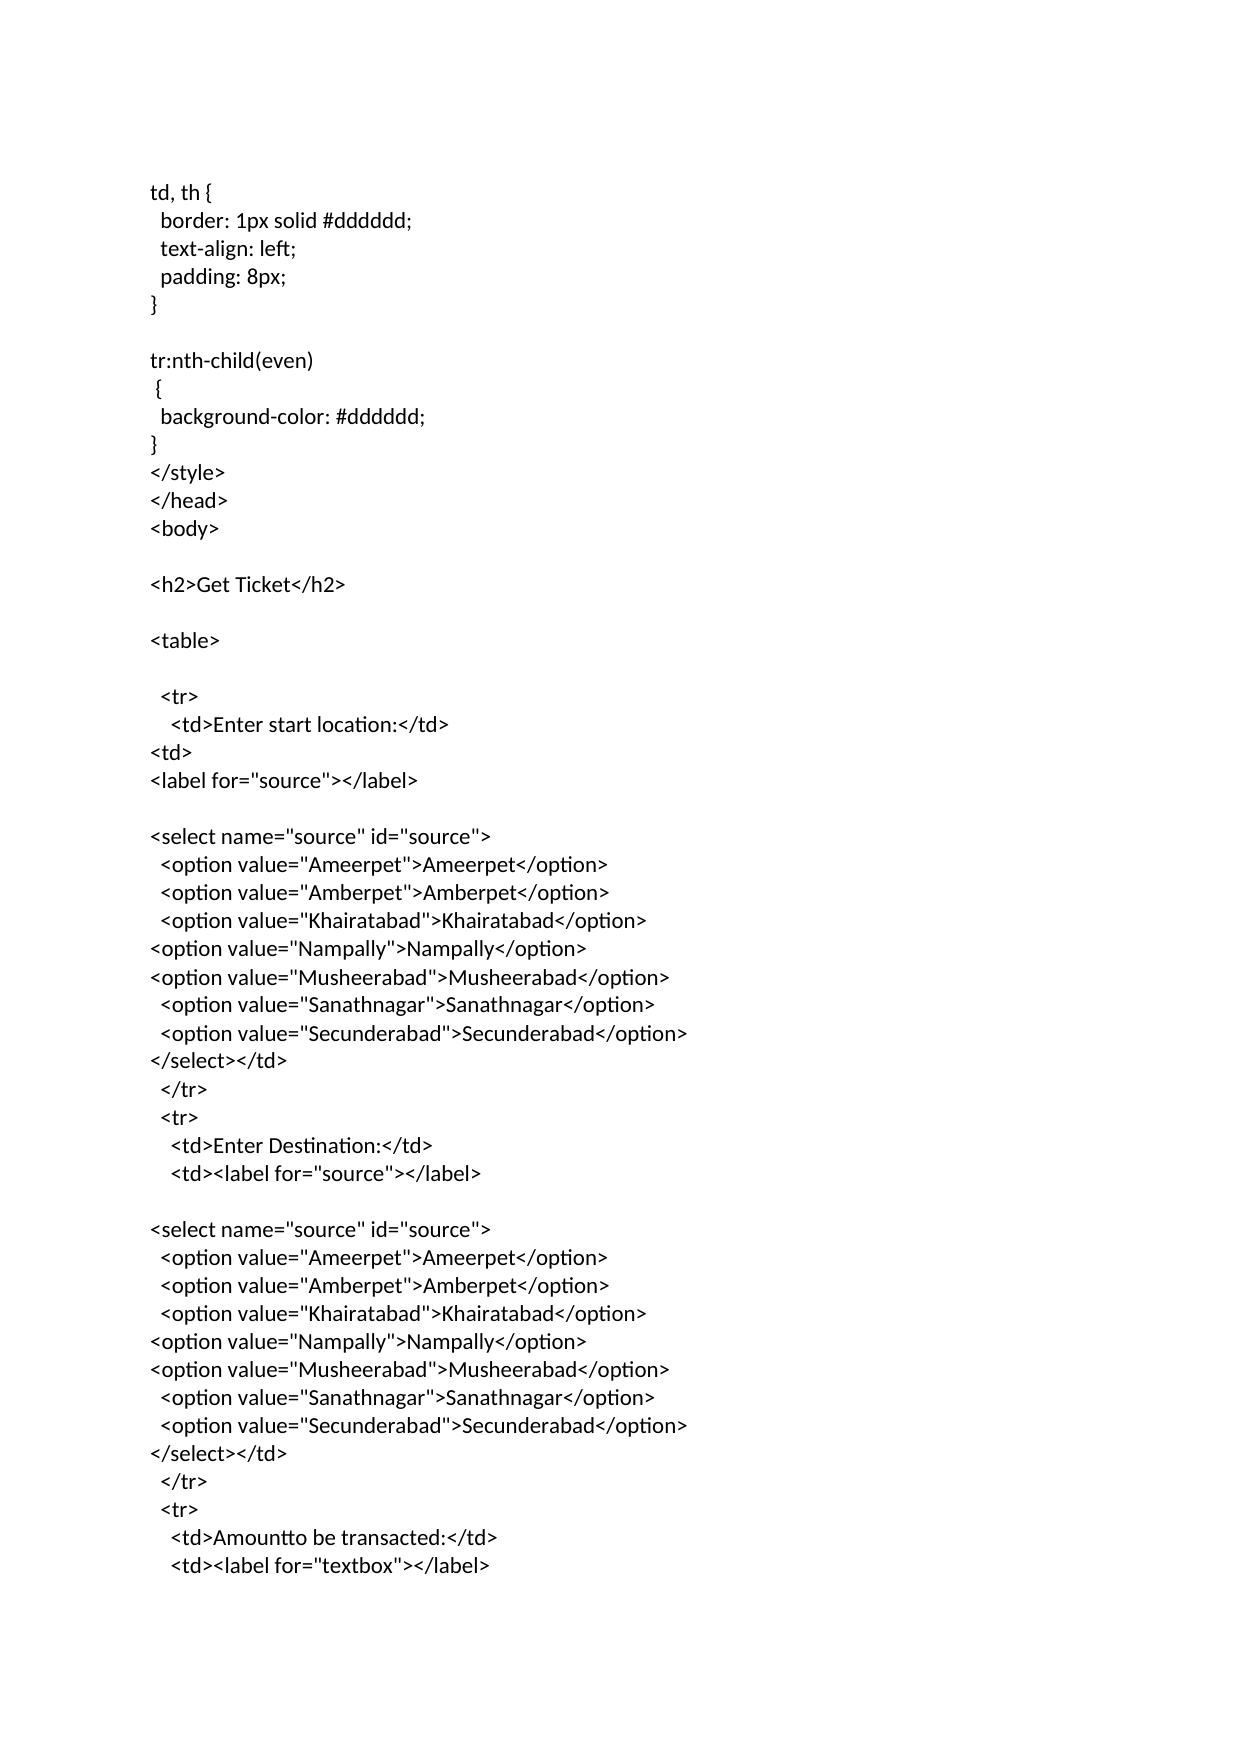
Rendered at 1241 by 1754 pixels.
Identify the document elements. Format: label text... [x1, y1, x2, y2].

text border: 1px solid #dddddd; [150, 206, 1090, 234]
text </select></td> [150, 1439, 1090, 1467]
text <td>Enter start location:</td> [150, 710, 1090, 738]
text } [150, 430, 1090, 458]
text <option value="Secunderabad">Secunderabad</option> [150, 1019, 1090, 1047]
text <td><label for="textbox"></label> [150, 1551, 1090, 1579]
text <option value="Amberpet">Amberpet</option> [150, 878, 1090, 907]
text padding: 8px; [150, 262, 1090, 290]
text <select name="source" id="source"> [150, 1215, 1090, 1243]
text <tr> [150, 682, 1090, 710]
text <option value="Nampally">Nampally</option> [150, 1327, 1090, 1355]
text <option value="Khairatabad">Khairatabad</option> [150, 907, 1090, 934]
text <option value="Musheerabad">Musheerabad</option> [150, 963, 1090, 991]
text text-align: left; [150, 234, 1090, 262]
text <option value="Ameerpet">Ameerpet</option> [150, 1243, 1090, 1271]
text { [150, 374, 1090, 402]
text td, th { [150, 178, 1090, 206]
text background-color: #dddddd; [150, 402, 1090, 430]
text <tr> [150, 1495, 1090, 1523]
text </head> [150, 486, 1090, 514]
text <h2>Get Ticket</h2> [150, 570, 1090, 598]
text <option value="Sanathnagar">Sanathnagar</option> [150, 1383, 1090, 1411]
text <option value="Secunderabad">Secunderabad</option> [150, 1411, 1090, 1439]
text <option value="Musheerabad">Musheerabad</option> [150, 1355, 1090, 1383]
text <body> [150, 514, 1090, 542]
text </style> [150, 458, 1090, 486]
text <select name="source" id="source"> [150, 822, 1090, 851]
text <option value="Nampally">Nampally</option> [150, 934, 1090, 963]
text <label for="source"></label> [150, 766, 1090, 794]
text </tr> [150, 1467, 1090, 1495]
text </select></td> [150, 1047, 1090, 1075]
text <option value="Ameerpet">Ameerpet</option> [150, 851, 1090, 878]
text <option value="Sanathnagar">Sanathnagar</option> [150, 991, 1090, 1019]
text <table> [150, 626, 1090, 654]
text <td> [150, 738, 1090, 766]
text <option value="Amberpet">Amberpet</option> [150, 1271, 1090, 1299]
text } [150, 290, 1090, 318]
text <option value="Khairatabad">Khairatabad</option> [150, 1299, 1090, 1327]
text <td><label for="source"></label> [150, 1159, 1090, 1187]
text <td>Enter Destination:</td> [150, 1131, 1090, 1159]
text </tr> [150, 1075, 1090, 1103]
text <tr> [150, 1103, 1090, 1131]
text tr:nth-child(even) [150, 346, 1090, 374]
text <td>Amountto be transacted:</td> [150, 1523, 1090, 1551]
